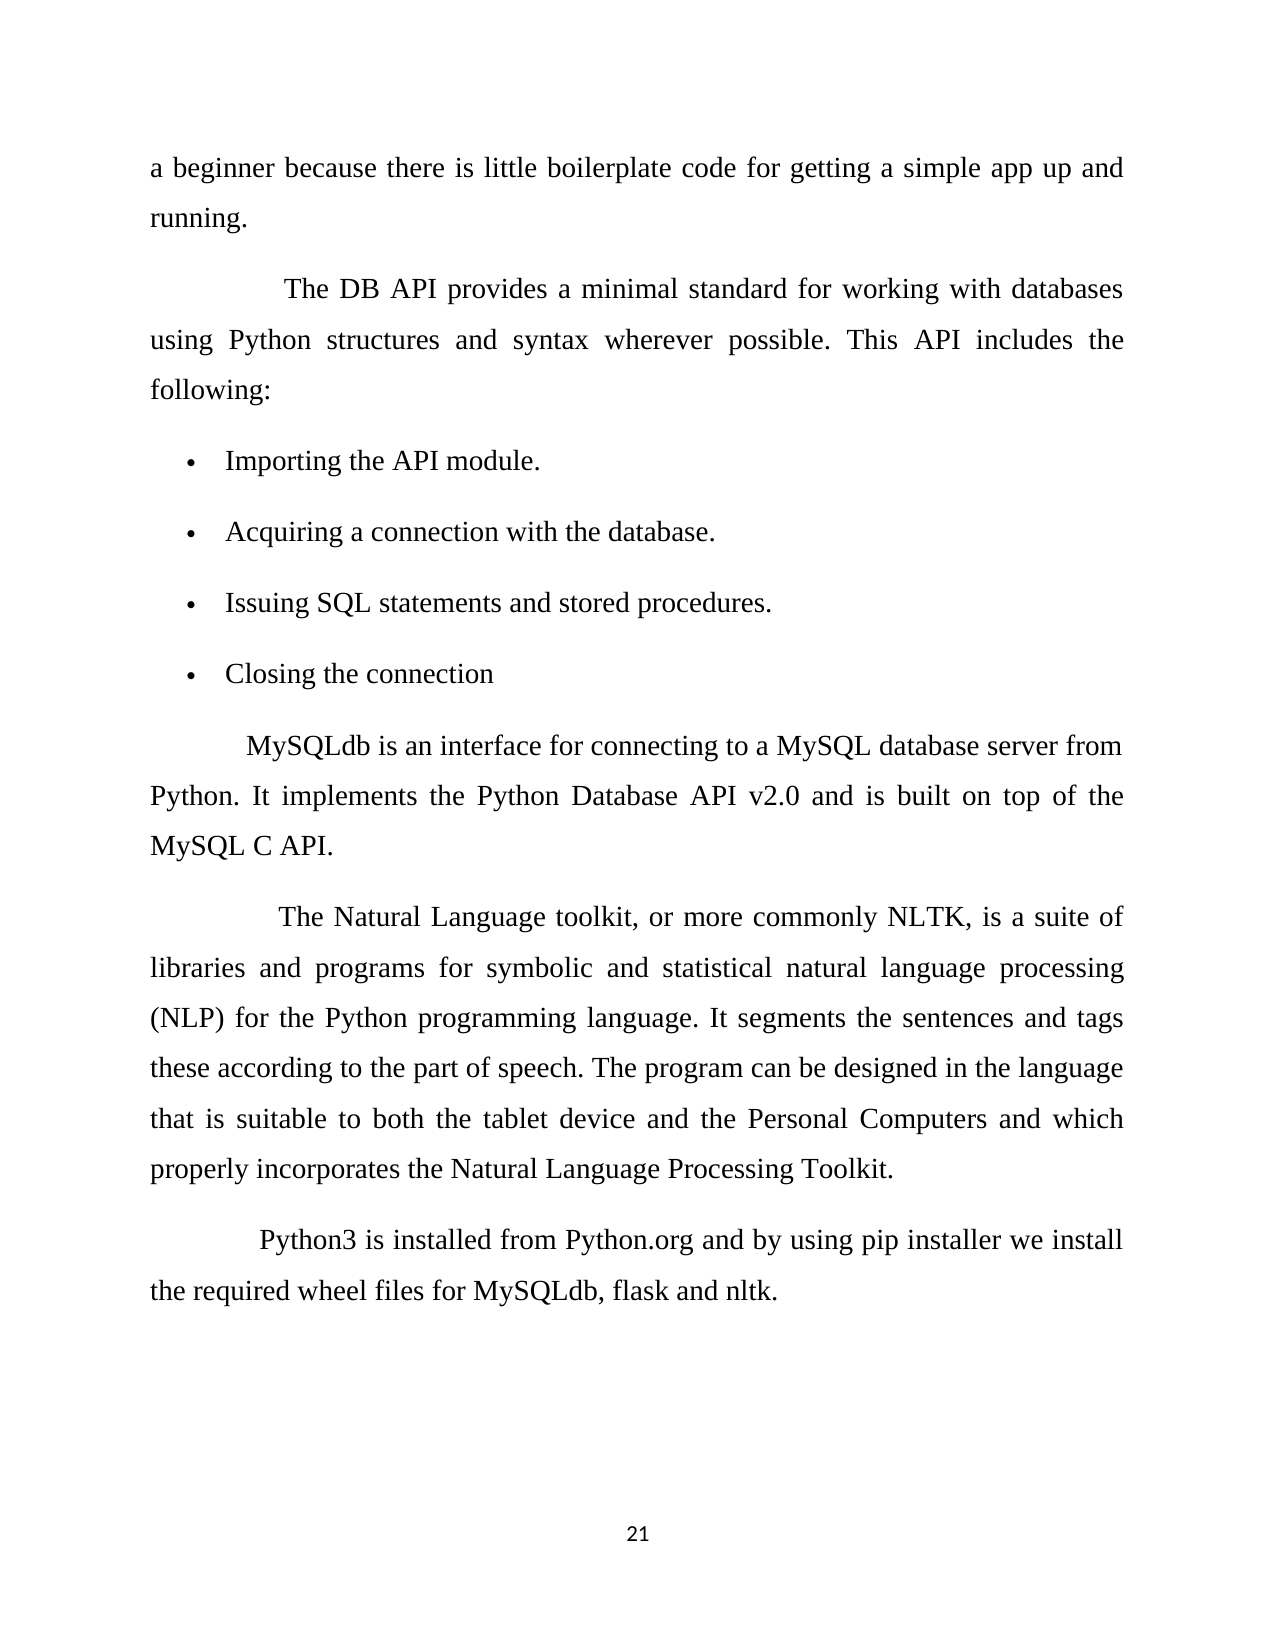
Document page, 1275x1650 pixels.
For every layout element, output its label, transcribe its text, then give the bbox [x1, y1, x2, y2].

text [150, 150, 1125, 234]
list Issuing SQL statements and stored procedures. [187, 586, 1125, 619]
text Python3 is installed from Python.org and by using pip installer we install the required wheel files for MySQLdb, flask and nltk. [150, 1222, 1125, 1306]
text The Natural Language toolkit, or more commonly NLTK, is a suite of libraries and programs for symbolic and statistical natural language processing (NLP) for the Python programming language. It segments the sentences and tags these according to the part of speech. The program can be designed in the language that is suitable to both the tablet device and the Personal Computers and which properly incorporates the Natural Language Processing Toolkit. [150, 899, 1125, 1185]
list Acquiring a connection with the database. [187, 514, 1125, 548]
list Importing the API module. [187, 443, 1125, 477]
text MySQLdb is an interface for connecting to a MySQL database server from Python. It implements the Python Database API v2.0 and is built on top of the MySQL C API. [150, 728, 1125, 862]
list Closing the connection [187, 657, 1125, 690]
text The DB API provides a minimal standard for working with databases using Python structures and syntax wherever possible. This API includes the following: [150, 271, 1125, 406]
